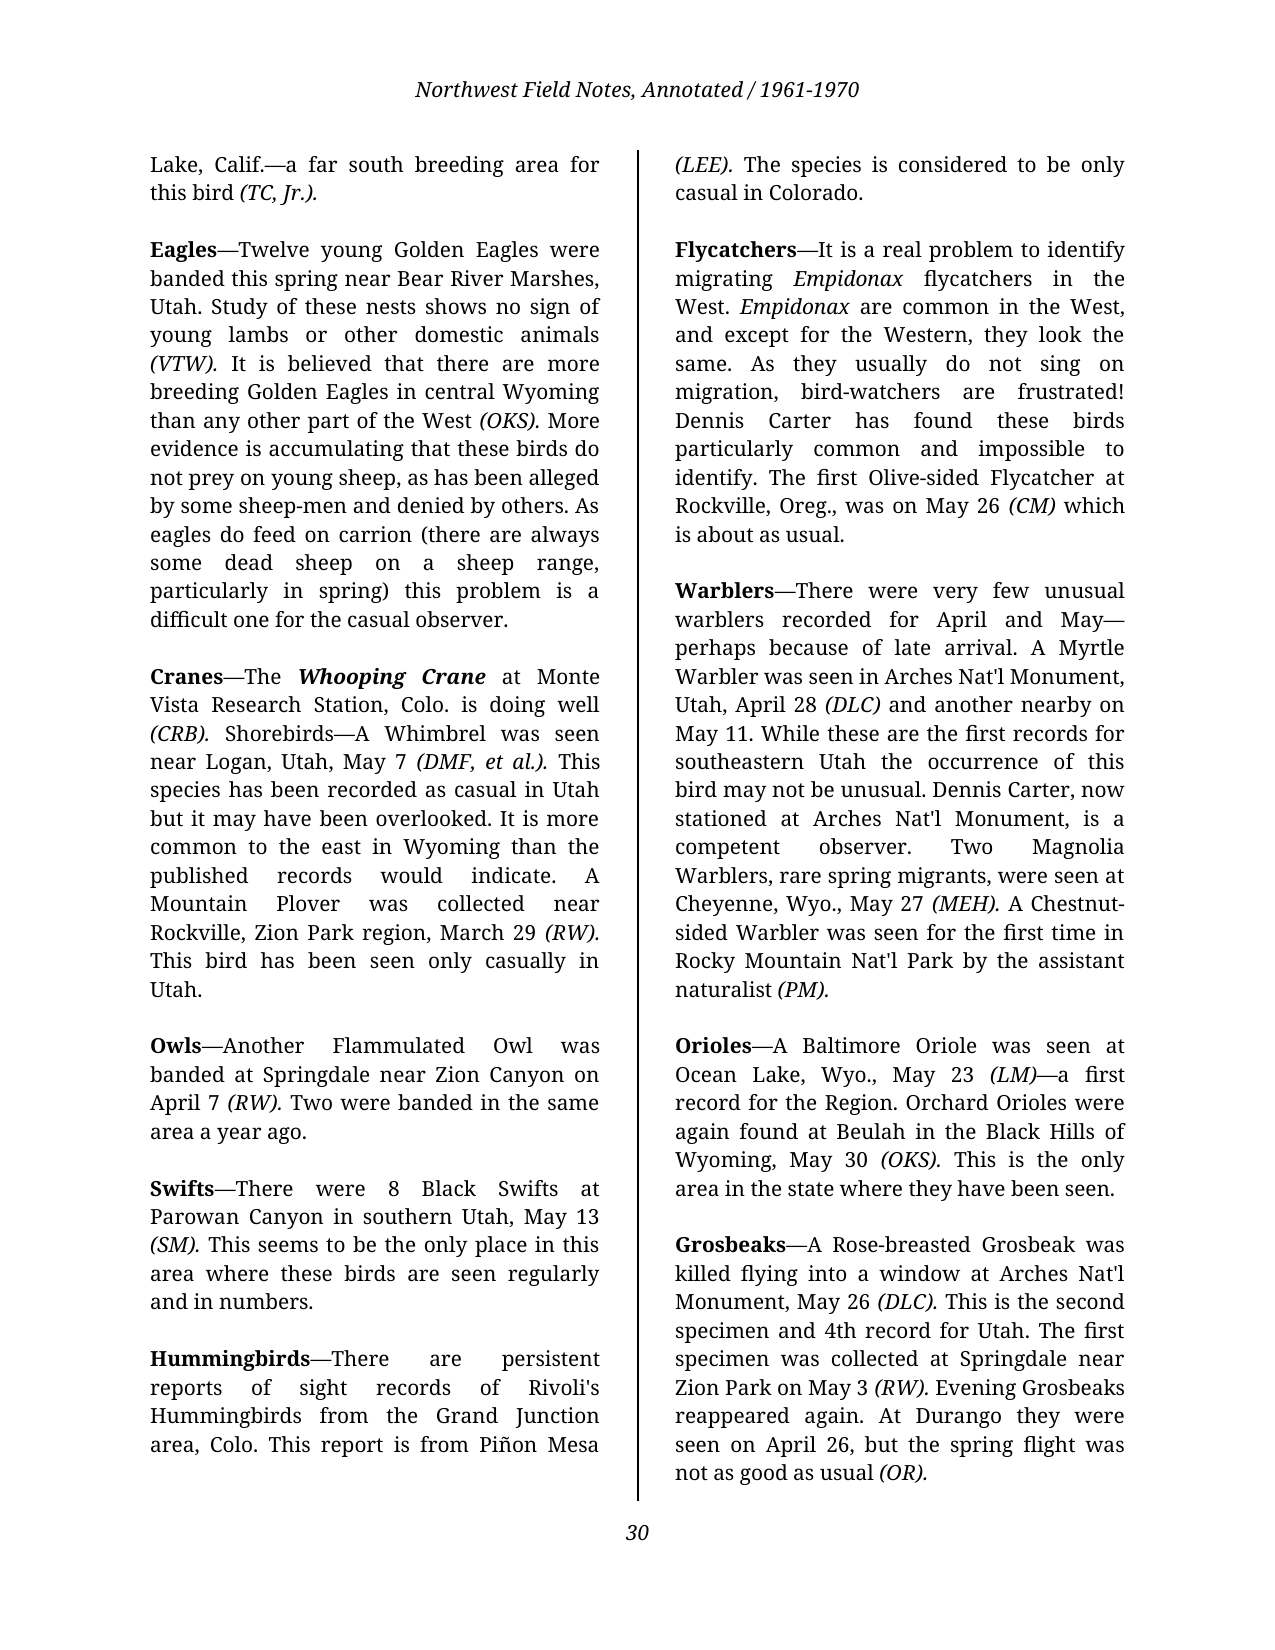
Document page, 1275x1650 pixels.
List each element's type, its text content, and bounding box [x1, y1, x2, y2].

text Owls—Another Flammulated Owl was banded at Springdale near Zion Canyon on April 7 (RW). Two were banded in the same area a year ago. [150, 1032, 600, 1145]
text Flycatchers—It is a real problem to identify migrating Empidonax flycatchers in the West. Empidonax are common in the West, and except for the Western, they look the same. As they usually do not sing on migration, bird-watchers are frustrated! Dennis Carter has found these birds particularly common and impossible to identify. The first Olive-sided Flycatcher at Rockville, Oreg., was on May 26 (CM) which is about as usual. [675, 235, 1125, 548]
text Orioles—A Baltimore Oriole was seen at Ocean Lake, Wyo., May 23 (LM)—a first record for the Region. Orchard Orioles were again found at Beulah in the Black Hills of Wyoming, May 30 (OKS). This is the only area in the state where they have been seen. [675, 1032, 1125, 1202]
text Hummingbirds—There are persistent reports of sight records of Rivoli's Hummingbirds from the Grand Junction area, Colo. This report is from Piñon Mesa (LEE). The species is considered to be only casual in Colorado. [675, 150, 1125, 207]
text Hummingbirds—There are persistent reports of sight records of Rivoli's Hummingbirds from the Grand Junction area, Colo. This report is from Piñon Mesa (LEE). The species is considered to be only casual in Colorado. [150, 1344, 600, 1458]
text Swifts—There were 8 Black Swifts at Parowan Canyon in southern Utah, May 13 (SM). This seems to be the only place in this area where these birds are seen regularly and in numbers. [150, 1174, 600, 1316]
text Cranes—The Whooping Crane at Monte Vista Research Station, Colo. is doing well (CRB). Shorebirds—A Whimbrel was seen near Logan, Utah, May 7 (DMF, et al.). This species has been recorded as casual in Utah but it may have been overlooked. It is more common to the east in Wyoming than the published records would indicate. A Mountain Plover was collected near Rockville, Zion Park region, March 29 (RW). This bird has been seen only casually in Utah. [150, 662, 600, 1003]
text Warblers—There were very few unusual warblers recorded for April and May—perhaps because of late arrival. A Myrtle Warbler was seen in Arches Nat'l Monument, Utah, April 28 (DLC) and another nearby on May 11. While these are the first records for southeastern Utah the occurrence of this bird may not be unusual. Dennis Carter, now stationed at Arches Nat'l Monument, is a competent observer. Two Magnolia Warblers, rare spring migrants, were seen at Cheyenne, Wyo., May 27 (MEH). A Chestnut-sided Warbler was seen for the first time in Rocky Mountain Nat'l Park by the assistant naturalist (PM). [675, 577, 1125, 1003]
text Grosbeaks—A Rose-breasted Grosbeak was killed flying into a window at Arches Nat'l Monument, May 26 (DLC). This is the second specimen and 4th record for Utah. The first specimen was collected at Springdale near Zion Park on May 3 (RW). Evening Grosbeaks reappeared again. At Durango they were seen on April 26, but the spring flight was not as good as usual (OR). [675, 1231, 1125, 1487]
text Eagles—Twelve young Golden Eagles were banded this spring near Bear River Marshes, Utah. Study of these nests shows no sign of young lambs or other domestic animals (VTW). It is believed that there are more breeding Golden Eagles in central Wyoming than any other part of the West (OKS). More evidence is accumulating that these birds do not prey on young sheep, as has been alleged by some sheep-men and denied by others. As eagles do feed on carrion (there are always some dead sheep on a sheep range, particularly in spring) this problem is a difficult one for the casual observer. [150, 235, 600, 633]
